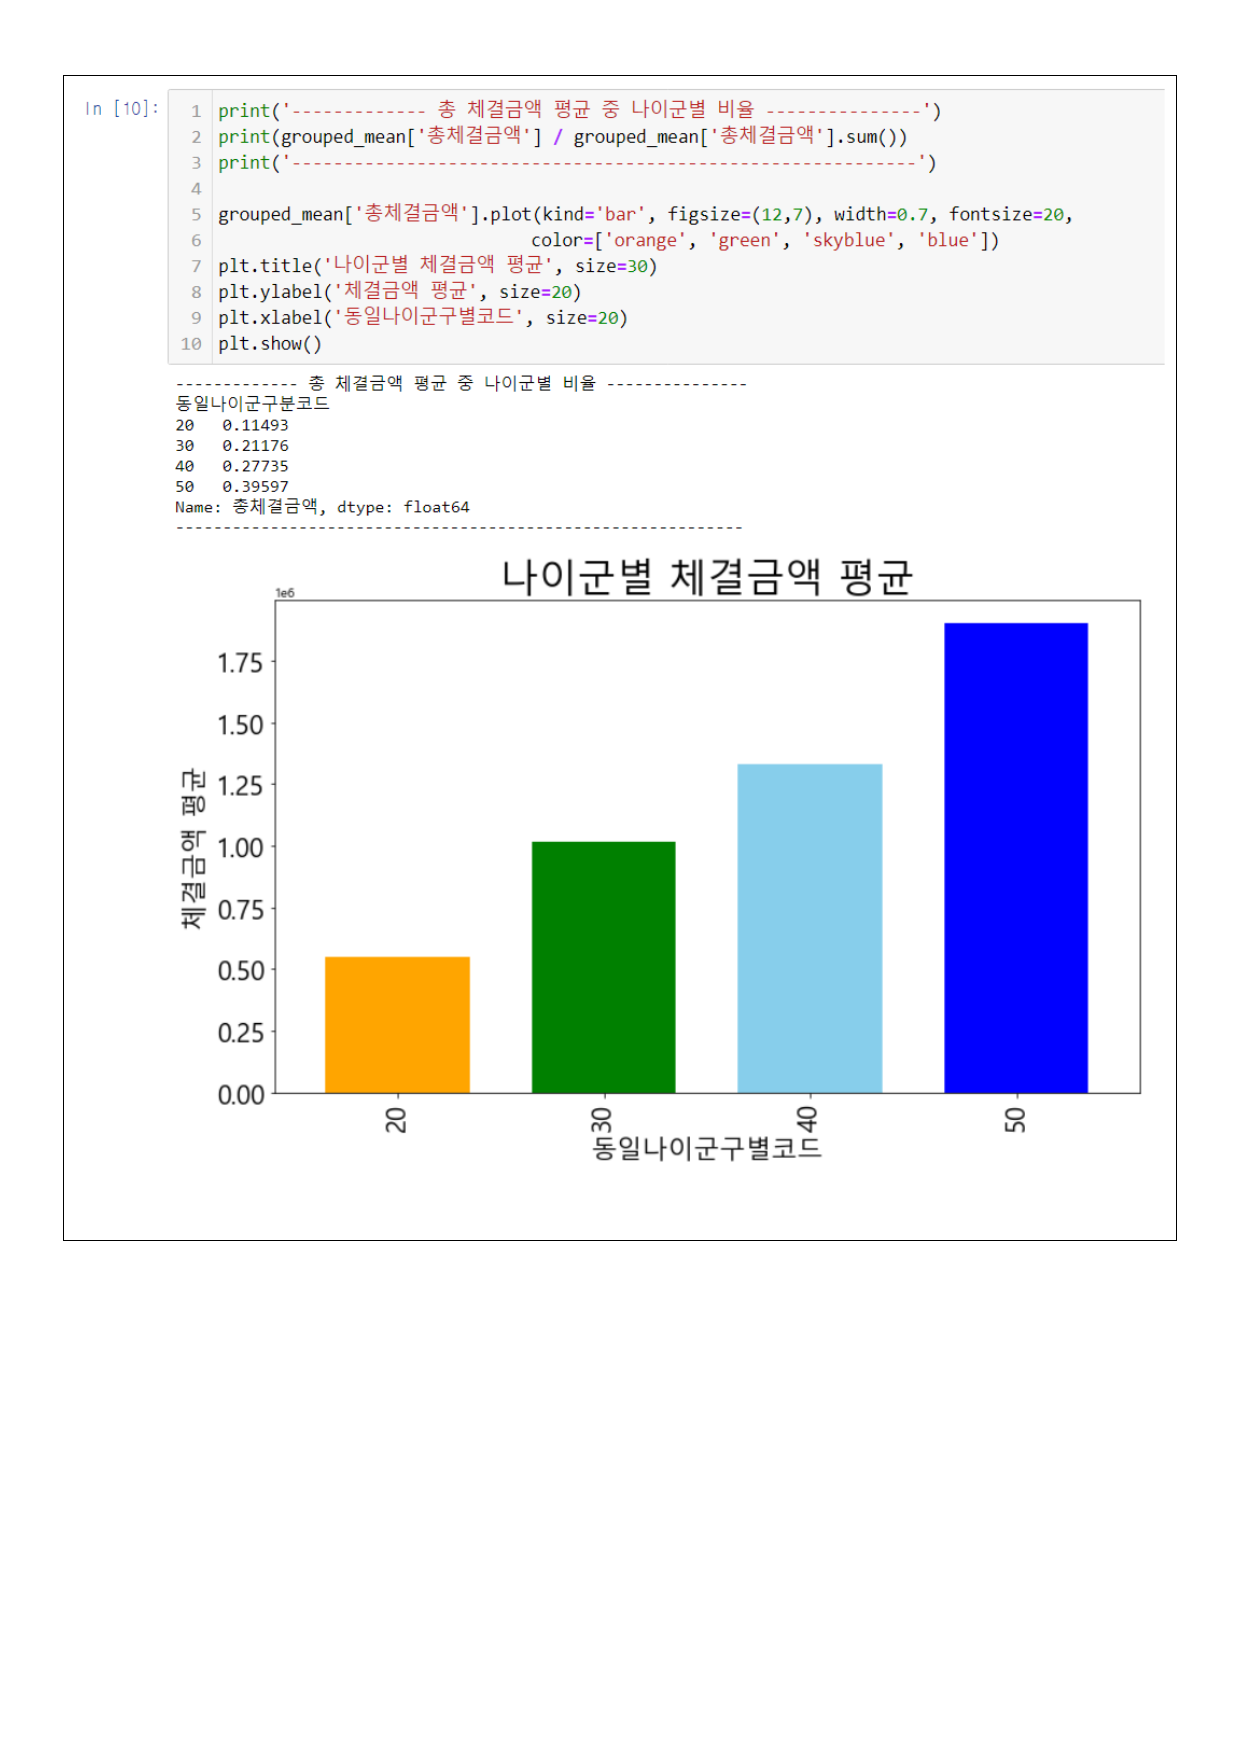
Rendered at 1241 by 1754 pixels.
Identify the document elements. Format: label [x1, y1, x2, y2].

table_header [64, 76, 1176, 1240]
picture [75, 76, 1165, 1176]
